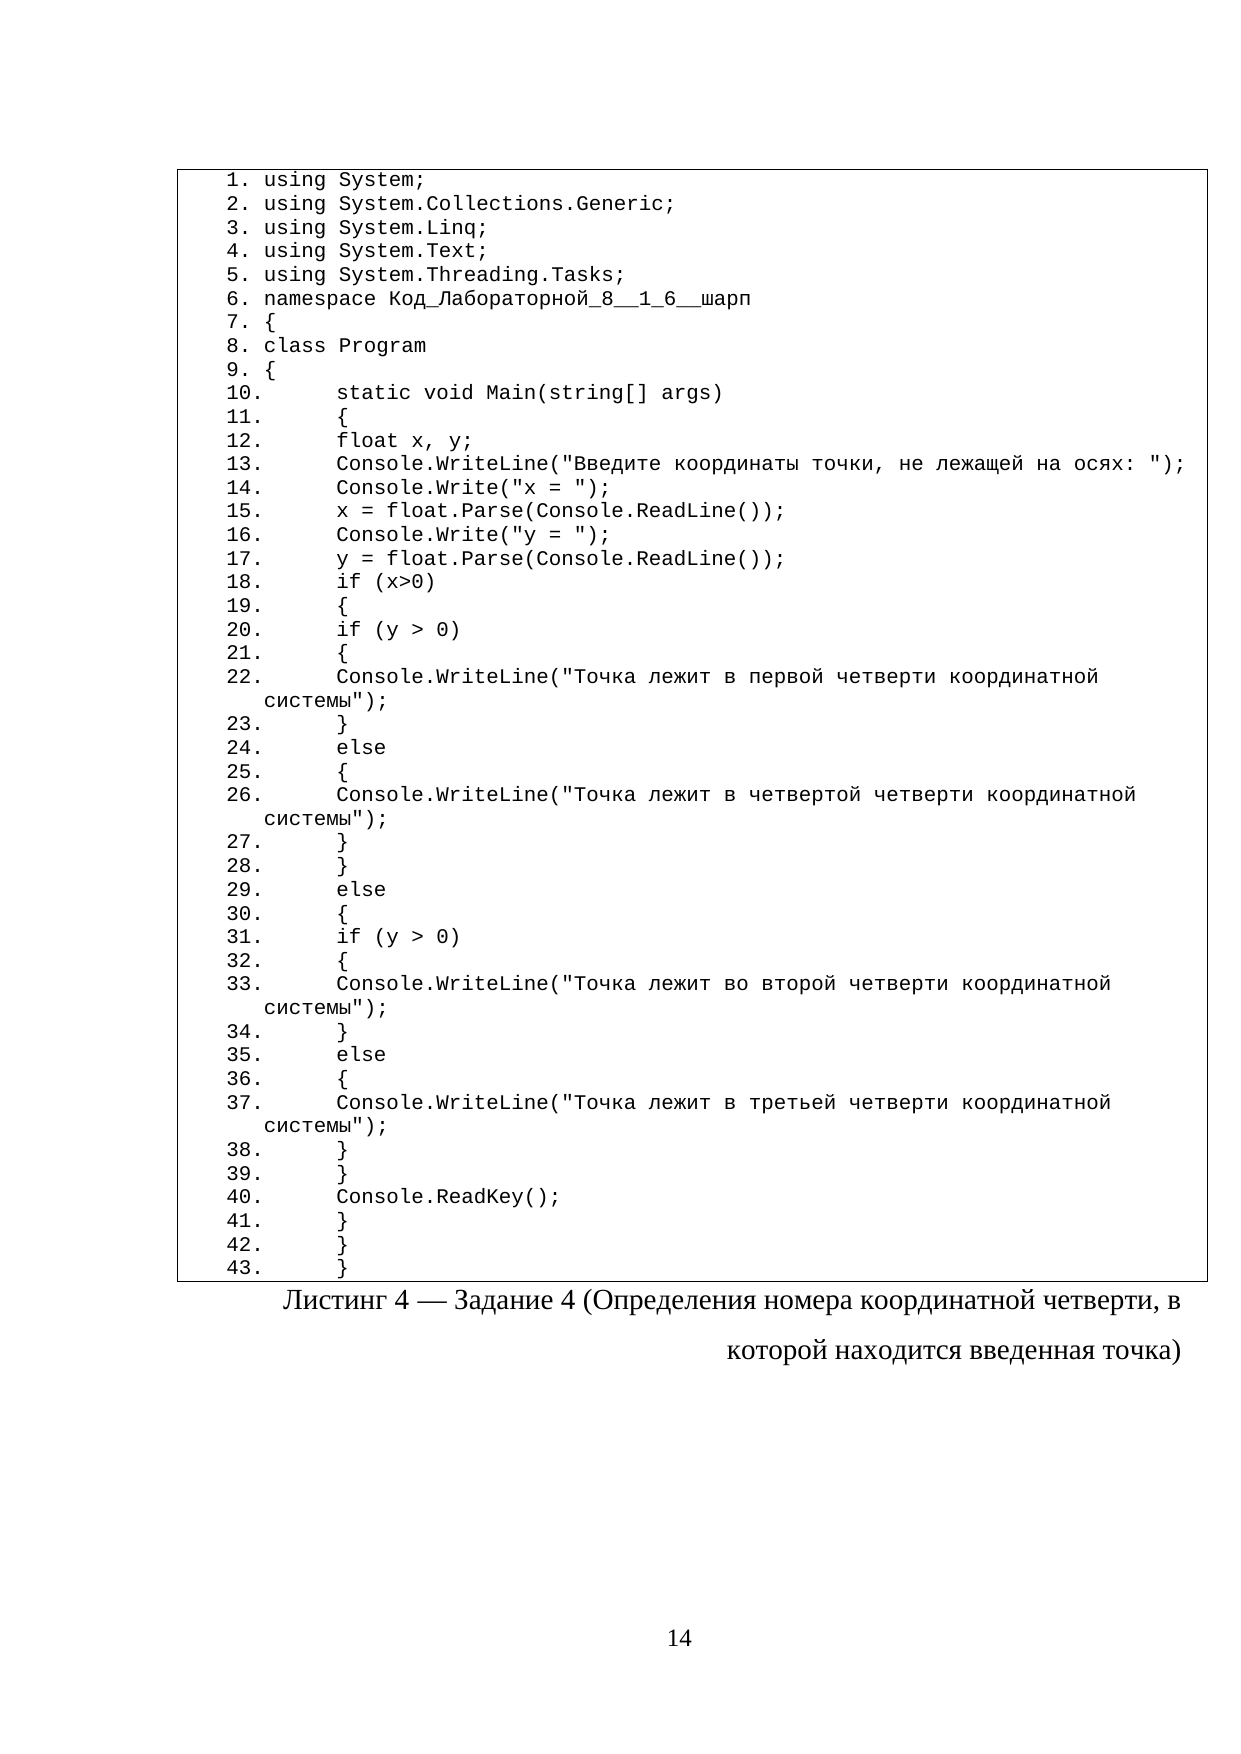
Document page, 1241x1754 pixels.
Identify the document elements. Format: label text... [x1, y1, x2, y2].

text Листинг 4 — Задание 4 (Определения номера координатной четверти, в которой находится введенная точка) [177, 1282, 1181, 1366]
table_header using System; using System.Collections.Generic; using System.Linq; using System.Text; using System.Threading.Tasks; namespace Код_Лабораторной_8__1_6__шарп { class Program { static void Main(string[] args) { float x, y; Console.WriteLine("Введите координаты точки, не лежащей на осях: "); Console.Write("x = "); x = float.Parse(Console.ReadLine()); Console.Write("y = "); y = float.Parse(Console.ReadLine()); if (x>0) { if (y > 0) { Console.WriteLine("Точка лежит в первой четверти координатной системы"); } else { Console.WriteLine("Точка лежит в четвертой четверти координатной системы"); } } else { if (y > 0) { Console.WriteLine("Точка лежит во второй четверти координатной системы"); } else { Console.WriteLine("Точка лежит в третьей четверти координатной системы"); } } Console.ReadKey(); } } } [178, 170, 1207, 1281]
